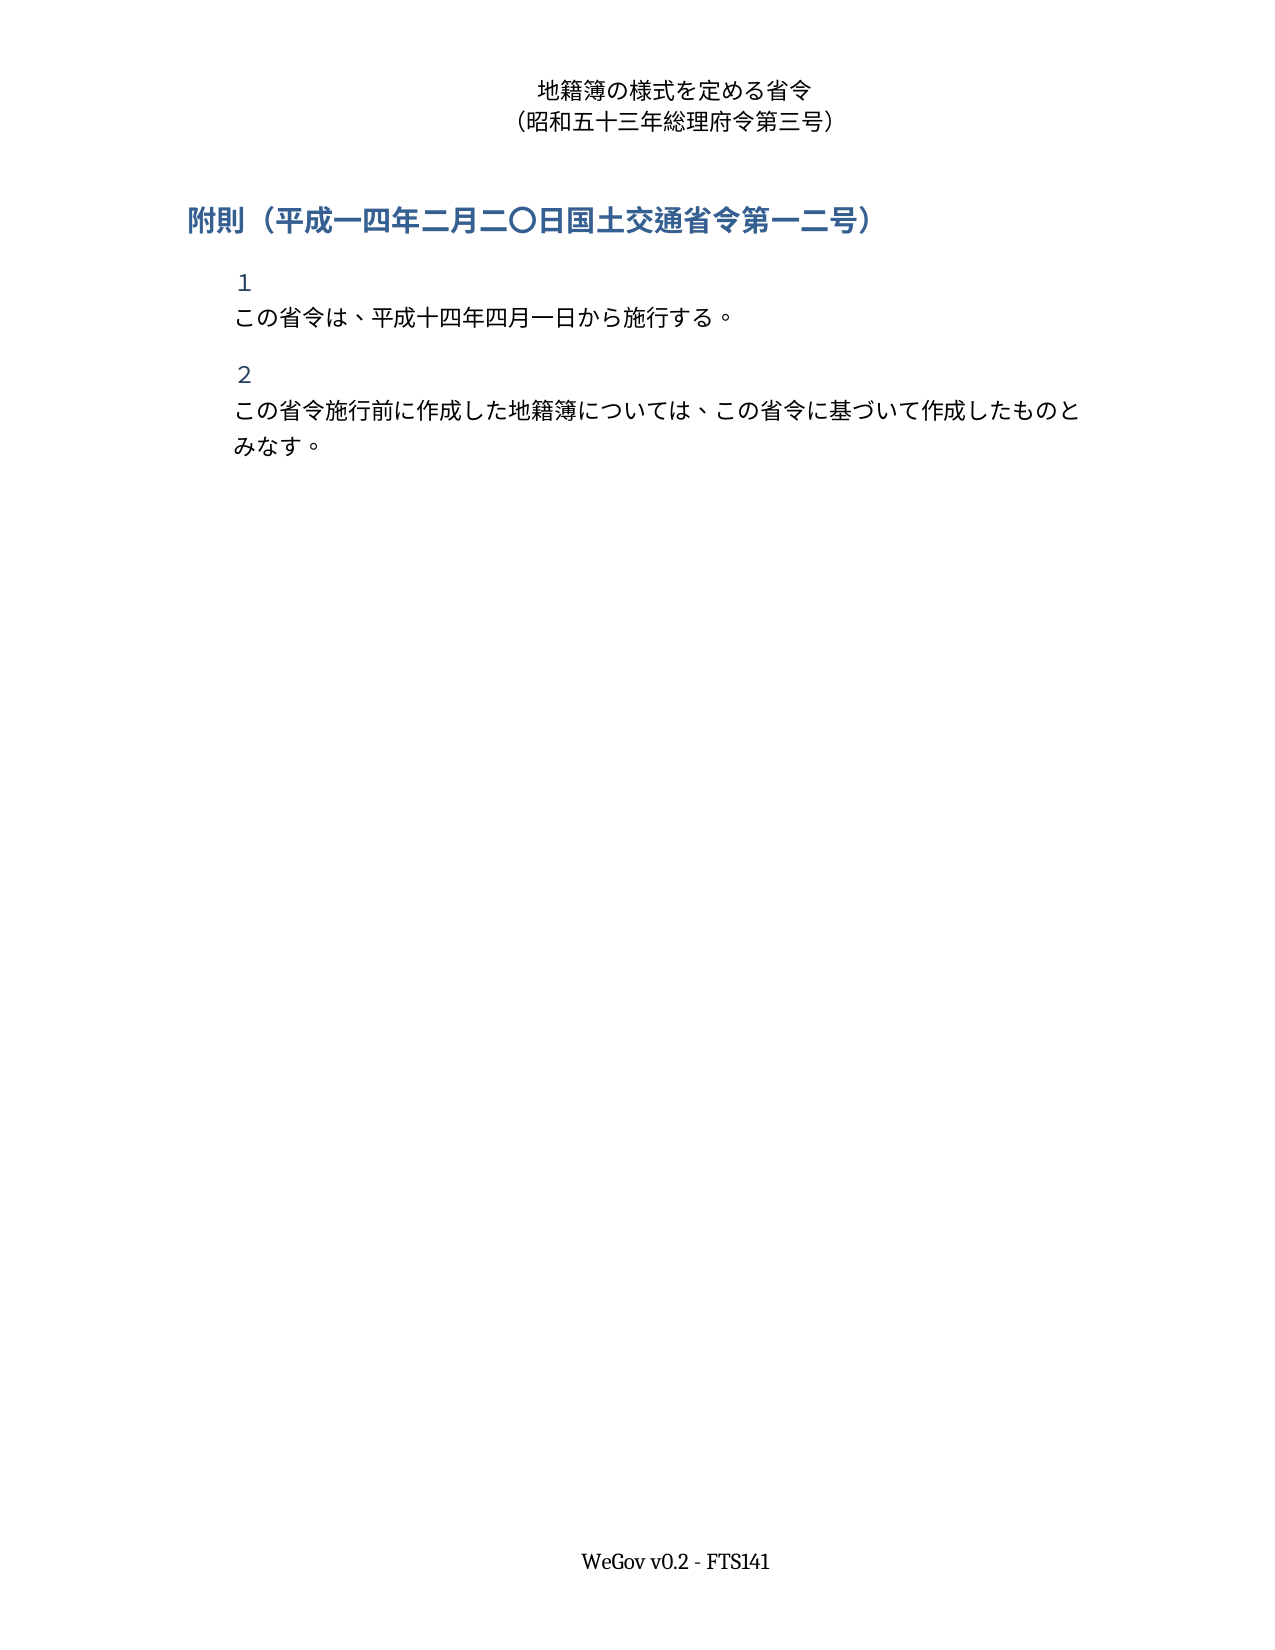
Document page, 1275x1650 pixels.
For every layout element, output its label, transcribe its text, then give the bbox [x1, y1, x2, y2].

subtitle ２ [233, 359, 1087, 390]
subtitle 附則（平成一四年二月二〇日国土交通省令第一二号） [187, 200, 1087, 240]
text この省令は、平成十四年四月一日から施行する。 [233, 302, 1087, 334]
text この省令施行前に作成した地籍簿については、この省令に基づいて作成したものとみなす。 [233, 395, 1087, 462]
subtitle １ [233, 266, 1087, 298]
